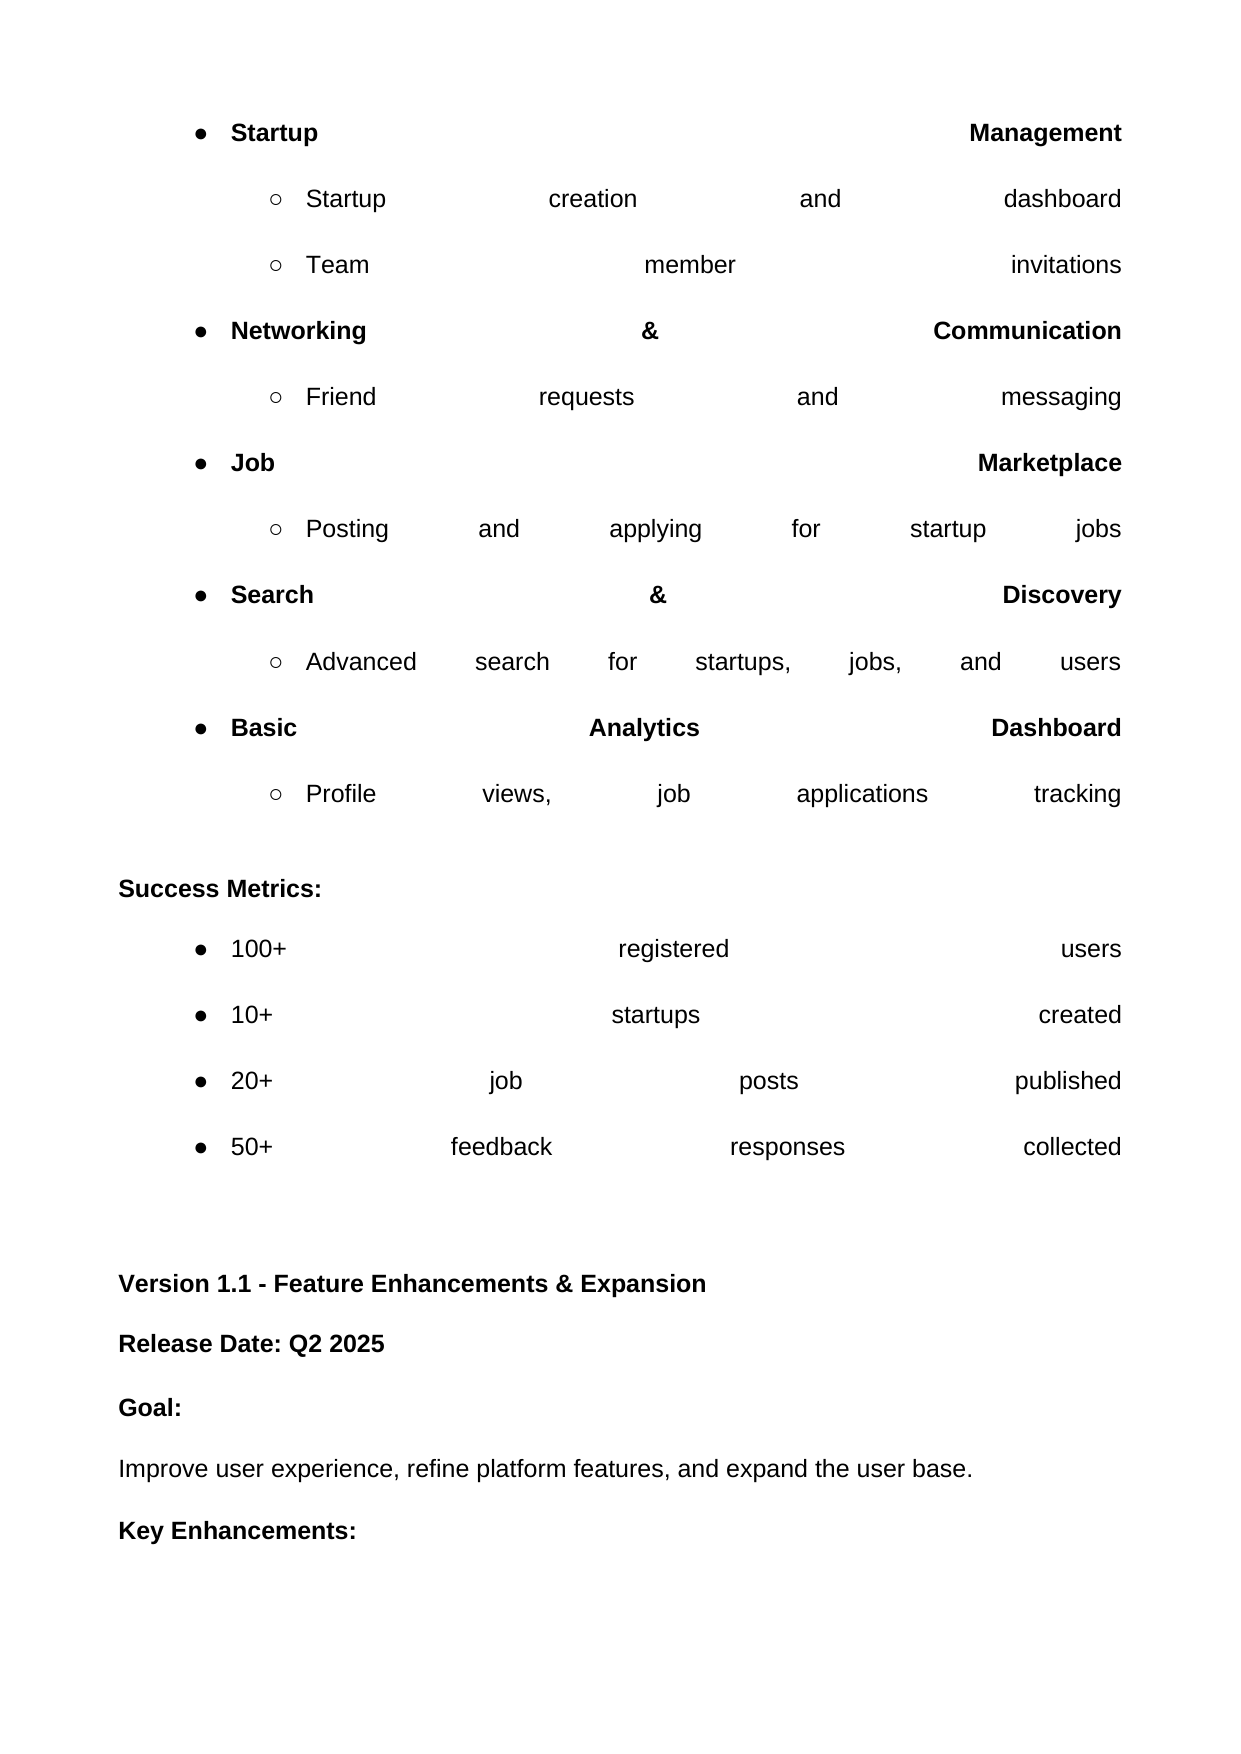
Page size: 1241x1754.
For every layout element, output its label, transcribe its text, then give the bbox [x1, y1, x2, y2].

subtitle Version 1.1 - Feature Enhancements & Expansion [118, 1269, 1122, 1297]
text ○ Friend requests and messaging [268, 382, 1122, 444]
text ○ Posting and applying for startup jobs [268, 514, 1122, 576]
text ● Job Marketplace [193, 448, 1122, 510]
text ● Networking & Communication [193, 316, 1122, 378]
text ● Startup Management [193, 118, 1122, 180]
subtitle Key Enhancements: [118, 1516, 1122, 1545]
text ● 10+ startups created [193, 1000, 1122, 1062]
text Improve user experience, refine platform features, and expand the user base. [118, 1454, 1122, 1482]
text ○ Startup creation and dashboard [268, 184, 1122, 246]
subtitle Success Metrics: [118, 874, 1122, 902]
text ● 100+ registered users [193, 934, 1122, 996]
text ● Basic Analytics Dashboard [193, 712, 1122, 774]
text ○ Team member invitations [268, 250, 1122, 312]
text ○ Advanced search for startups, jobs, and users [268, 646, 1122, 708]
subtitle Goal: [118, 1393, 1122, 1422]
text ○ Profile views, job applications tracking [268, 778, 1122, 840]
text ● 20+ job posts published [193, 1066, 1122, 1128]
text ● 50+ feedback responses collected [193, 1132, 1122, 1227]
subtitle Release Date: Q2 2025 [118, 1329, 1122, 1358]
text ● Search & Discovery [193, 580, 1122, 642]
